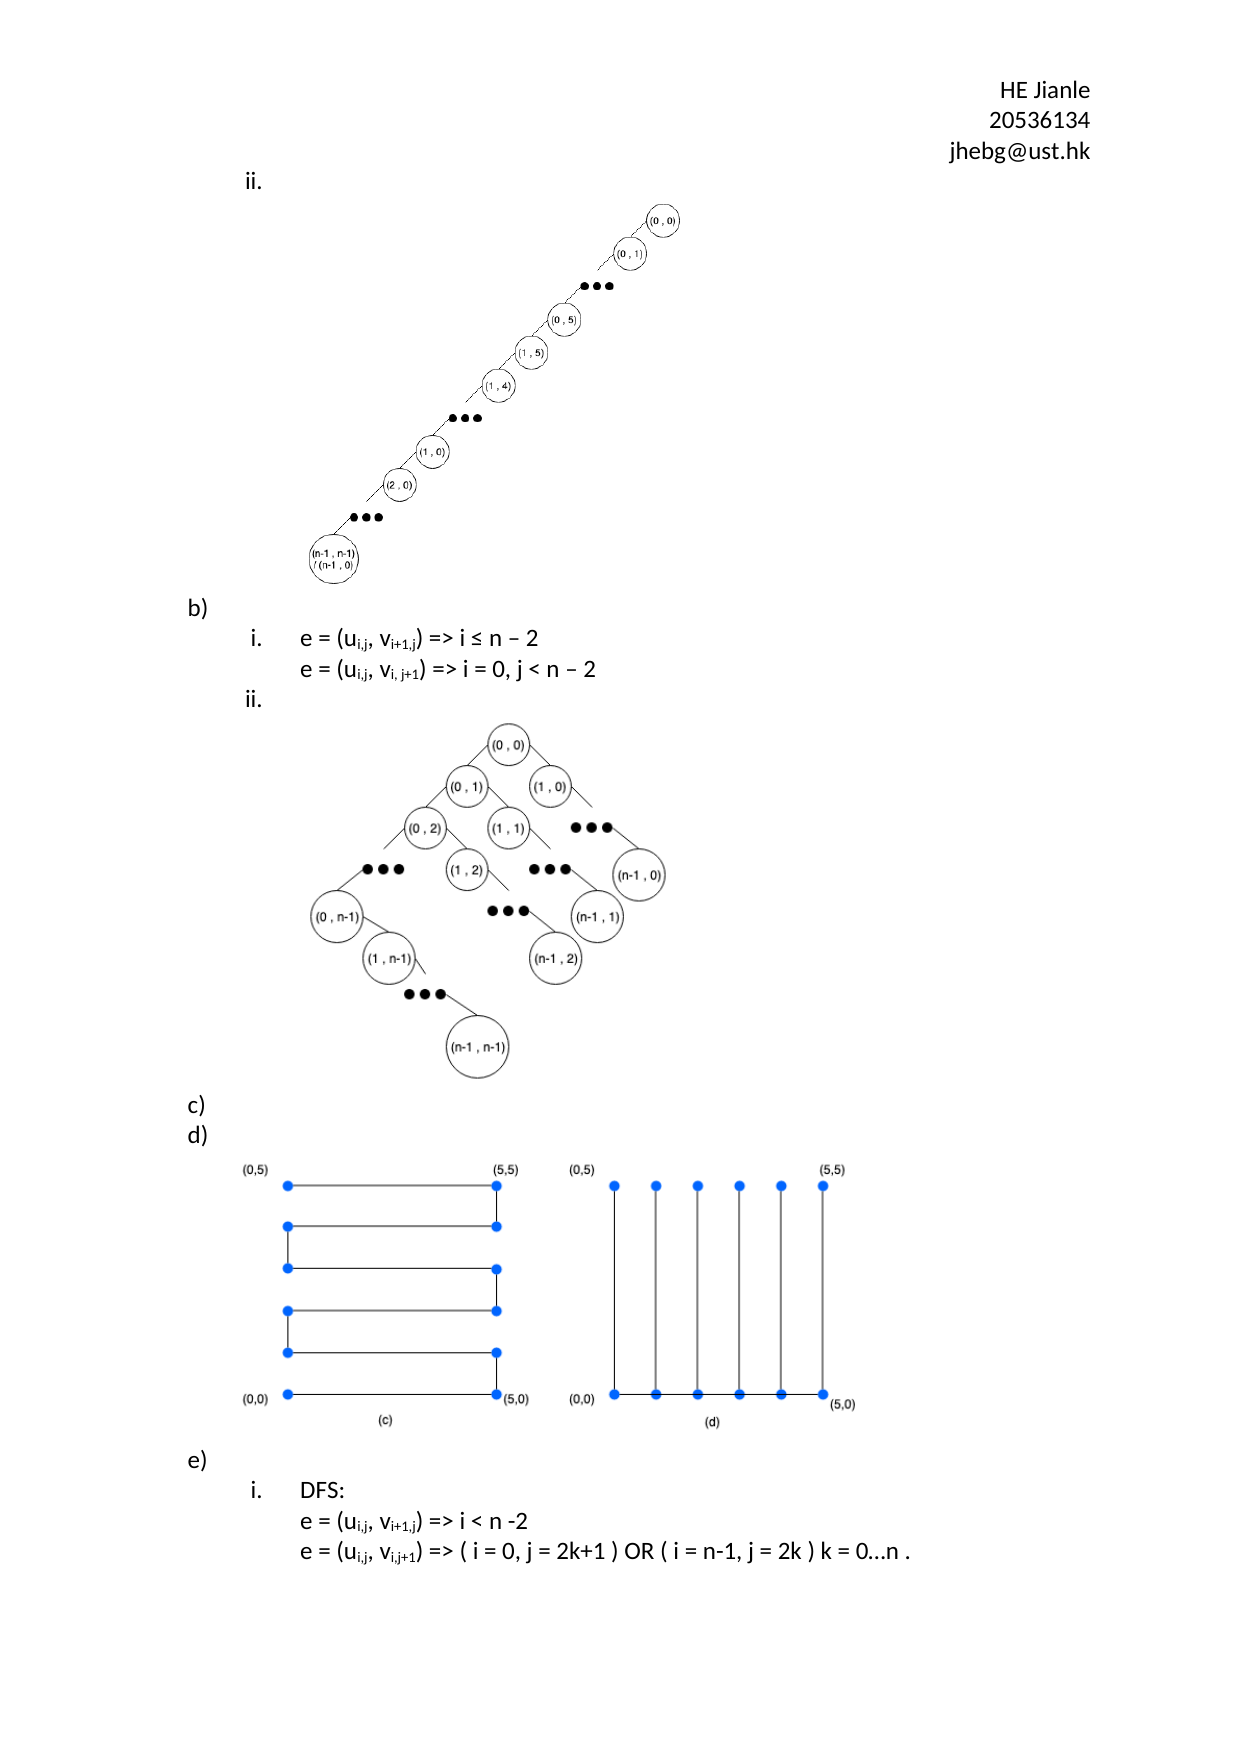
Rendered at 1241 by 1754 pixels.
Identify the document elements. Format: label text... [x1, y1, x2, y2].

picture [230, 1150, 881, 1444]
picture [300, 713, 675, 1089]
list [262, 1474, 1090, 1596]
list e = (ui,j, vi+1,j) => i ≤ n – 2 e = (ui,j, vi, j+1) => i = 0, j < n – 2 [262, 622, 1090, 683]
picture [300, 195, 688, 592]
